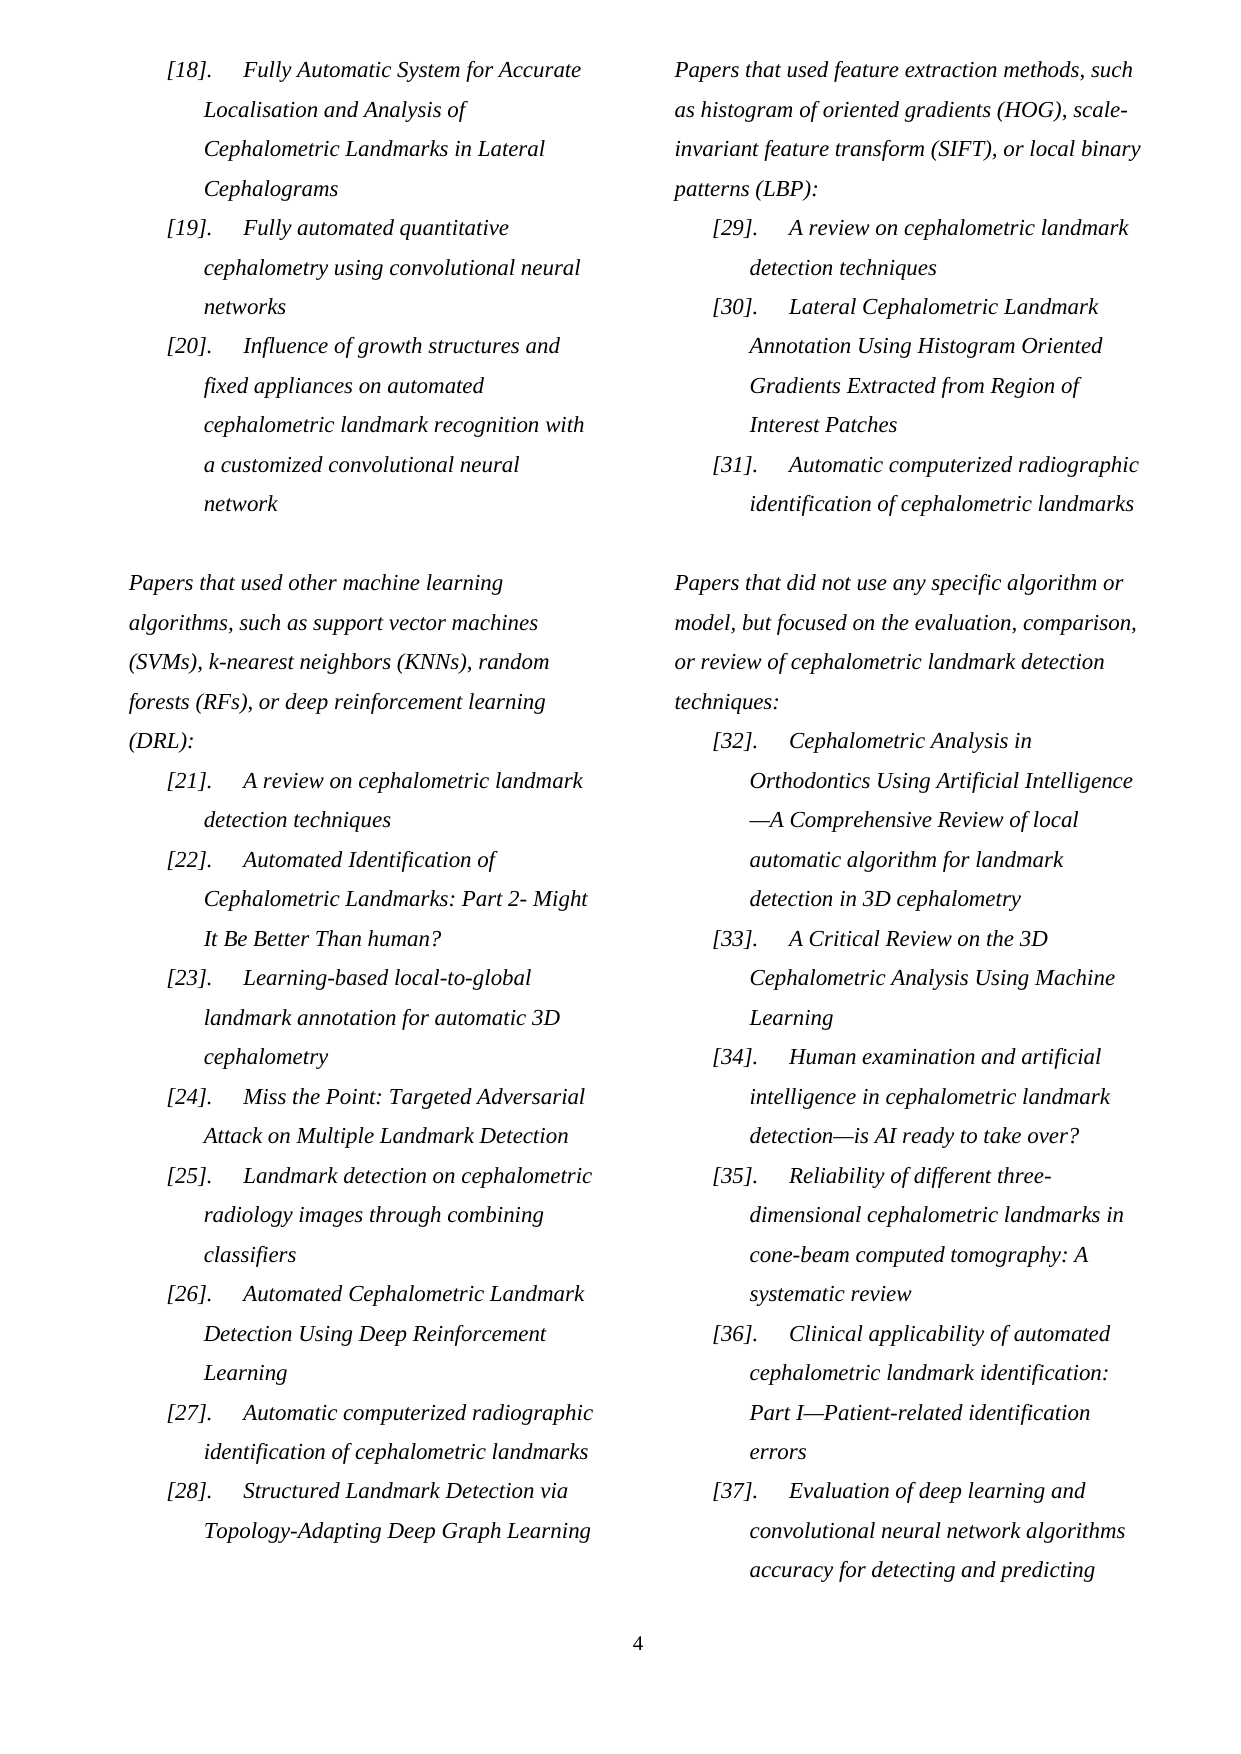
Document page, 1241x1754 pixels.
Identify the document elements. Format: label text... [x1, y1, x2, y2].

list Lateral Cephalometric Landmark Annotation Using Histogram Oriented Gradients Extracted from Region of Interest Patches [712, 293, 1147, 438]
list Structured Landmark Detection via Topology-Adapting Deep Graph Learning [166, 1477, 601, 1543]
list Fully Automatic System for Accurate Localisation and Analysis of Cephalometric Landmarks in Lateral Cephalograms [166, 56, 601, 201]
list Landmark detection on cephalometric radiology images through combining classifiers [166, 1162, 601, 1267]
list A Critical Review on the 3D Cephalometric Analysis Using Machine Learning [712, 925, 1147, 1030]
list Influence of growth structures and fixed appliances on automated cephalometric landmark recognition with a customized convolutional neural network [166, 333, 601, 517]
list Automatic computerized radiographic identification of cephalometric landmarks [712, 451, 1147, 517]
list Fully automated quantitative cephalometry using convolutional neural networks [166, 214, 601, 319]
text Papers that did not use any specific algorithm or model, but focused on the evaluation, comparison, or review of cephalometric landmark detection techniques: [674, 569, 1147, 714]
list Clinical applicability of automated cephalometric landmark identification: Part I—Patient-related identification errors [712, 1319, 1147, 1464]
text Papers that used feature extraction methods, such as histogram of oriented gradients (HOG), scale-invariant feature transform (SIFT), or local binary patterns (LBP): [674, 56, 1147, 201]
list Reliability of different three-dimensional cephalometric landmarks in cone-beam computed tomography: A systematic review [712, 1162, 1147, 1306]
list Automatic computerized radiographic identification of cephalometric landmarks [166, 1398, 601, 1464]
list Automated Cephalometric Landmark Detection Using Deep Reinforcement Learning [166, 1280, 601, 1385]
list A review on cephalometric landmark detection techniques [712, 214, 1147, 280]
list A review on cephalometric landmark detection techniques [166, 767, 601, 833]
list Miss the Point: Targeted Adversarial Attack on Multiple Landmark Detection [166, 1083, 601, 1148]
list Human examination and artificial intelligence in cephalometric landmark detection—is AI ready to take over? [712, 1043, 1147, 1148]
text Papers that used other machine learning algorithms, such as support vector machines (SVMs), k-nearest neighbors (KNNs), random forests (RFs), or deep reinforcement learning (DRL): [128, 569, 601, 754]
list Cephalometric Analysis in Orthodontics Using Artificial Intelligence—A Comprehensive Review of local automatic algorithm for landmark detection in 3D cephalometry [712, 727, 1147, 912]
list Automated Identification of Cephalometric Landmarks: Part 2- Might It Be Better Than human? [166, 846, 601, 951]
list Learning-based local-to-global landmark annotation for automatic 3D cephalometry [166, 964, 601, 1069]
